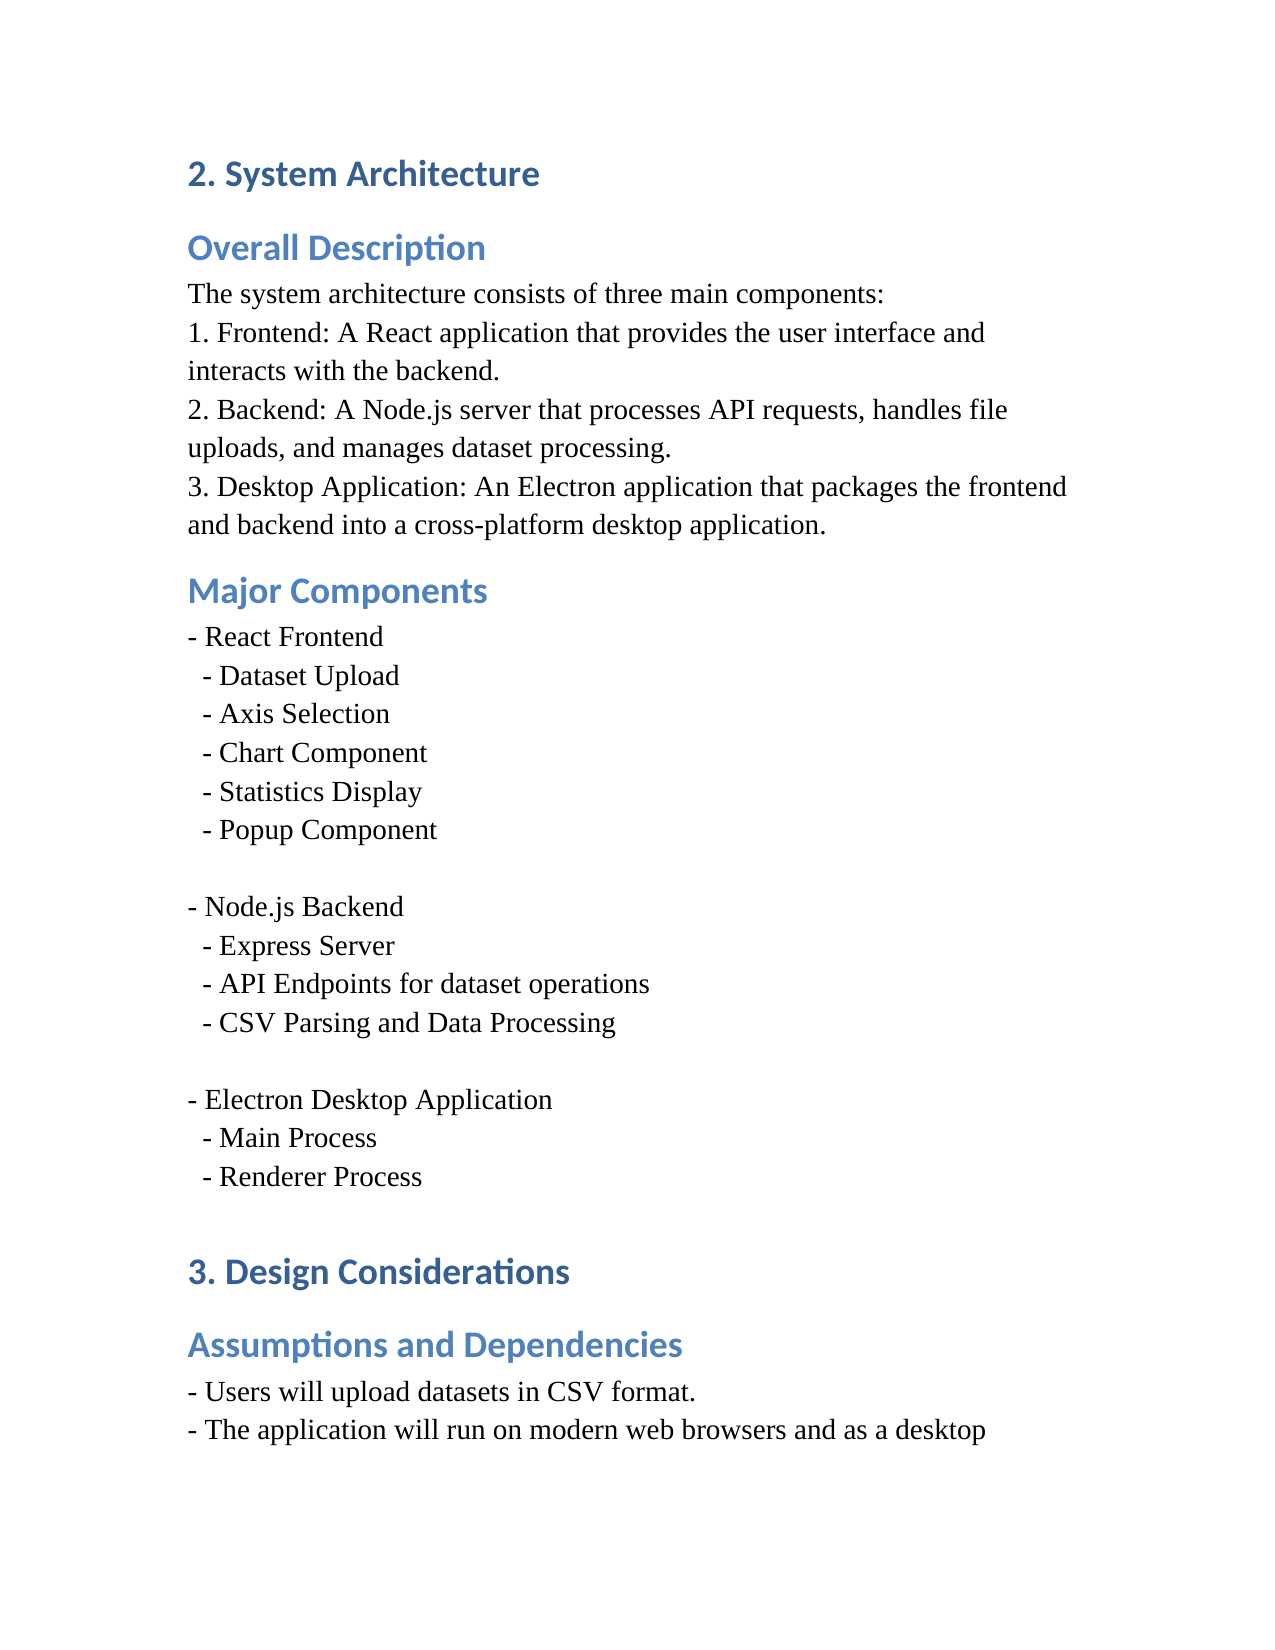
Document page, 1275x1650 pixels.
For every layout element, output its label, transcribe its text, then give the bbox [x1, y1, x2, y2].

text The system architecture consists of three main components: 1. Frontend: A React application that provides the user interface and interacts with the backend. 2. Backend: A Node.js server that processes API requests, handles file uploads, and manages dataset processing. 3. Desktop Application: An Electron application that packages the frontend and backend into a cross-platform desktop application. [187, 276, 1087, 541]
subtitle Assumptions and Dependencies [187, 1321, 1087, 1367]
subtitle Major Components [187, 567, 1087, 613]
subtitle 3. Design Considerations [187, 1248, 1087, 1293]
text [187, 1374, 1087, 1446]
text - React Frontend - Dataset Upload - Axis Selection - Chart Component - Statistics Display - Popup Component - Node.js Backend - Express Server - API Endpoints for dataset operations - CSV Parsing and Data Processing - Electron Desktop Application - Main Process - Renderer Process [187, 619, 1087, 1193]
subtitle Overall Description [187, 223, 1087, 269]
subtitle 2. System Architecture [187, 150, 1087, 196]
